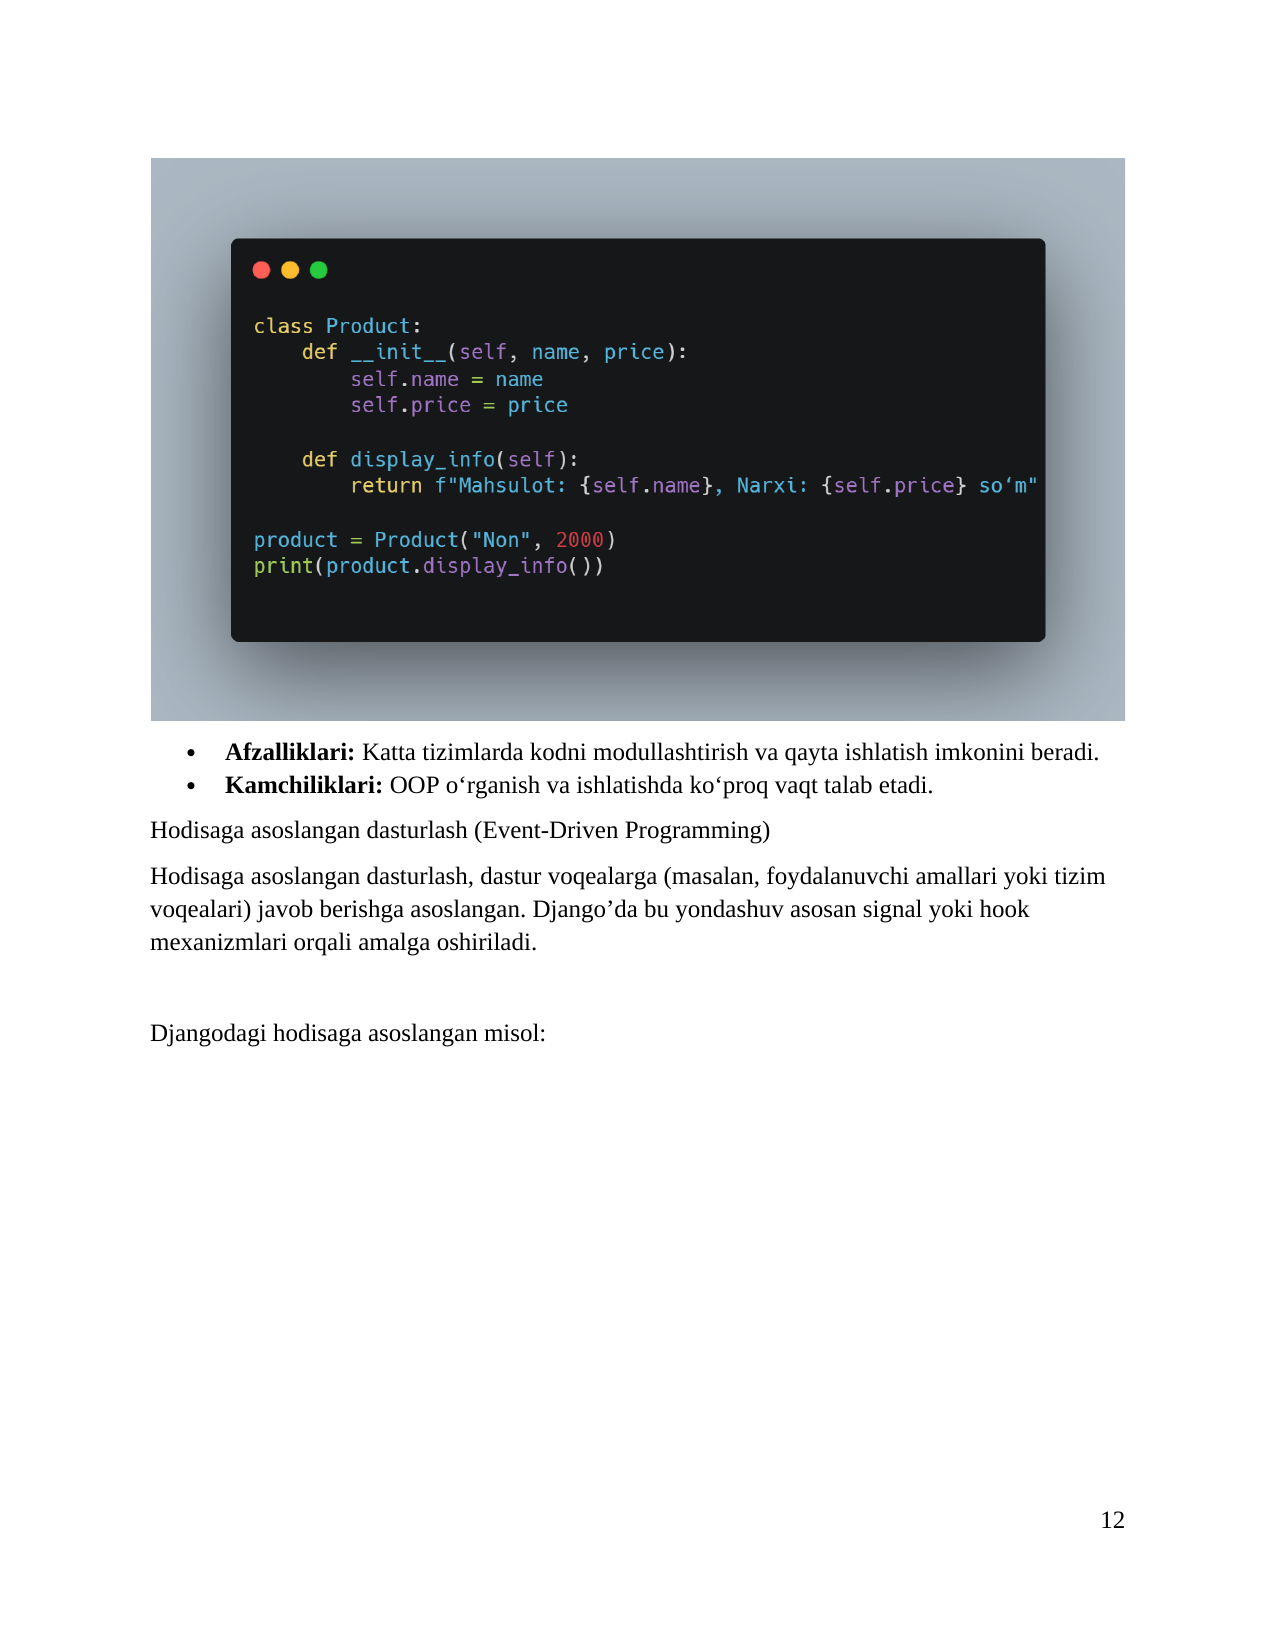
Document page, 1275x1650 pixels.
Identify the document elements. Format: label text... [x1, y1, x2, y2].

list Kamchiliklari: OOP o‘rganish va ishlatishda ko‘proq vaqt talab etadi. [187, 770, 1125, 799]
picture [150, 157, 1125, 721]
text Hodisaga asoslangan dasturlash (Event-Driven Programming) [150, 816, 1125, 844]
text Hodisaga asoslangan dasturlash, dastur voqealarga (masalan, foydalanuvchi amallari yoki tizim voqealari) javob berishga asoslangan. Django’da bu yondashuv asosan signal yoki hook mexanizmlari orqali amalga oshiriladi. [150, 861, 1125, 956]
list Afzalliklari: Katta tizimlarda kodni modullashtirish va qayta ishlatish imkonini beradi. [187, 737, 1125, 766]
text Djangodagi hodisaga asoslangan misol: [150, 1018, 1125, 1047]
